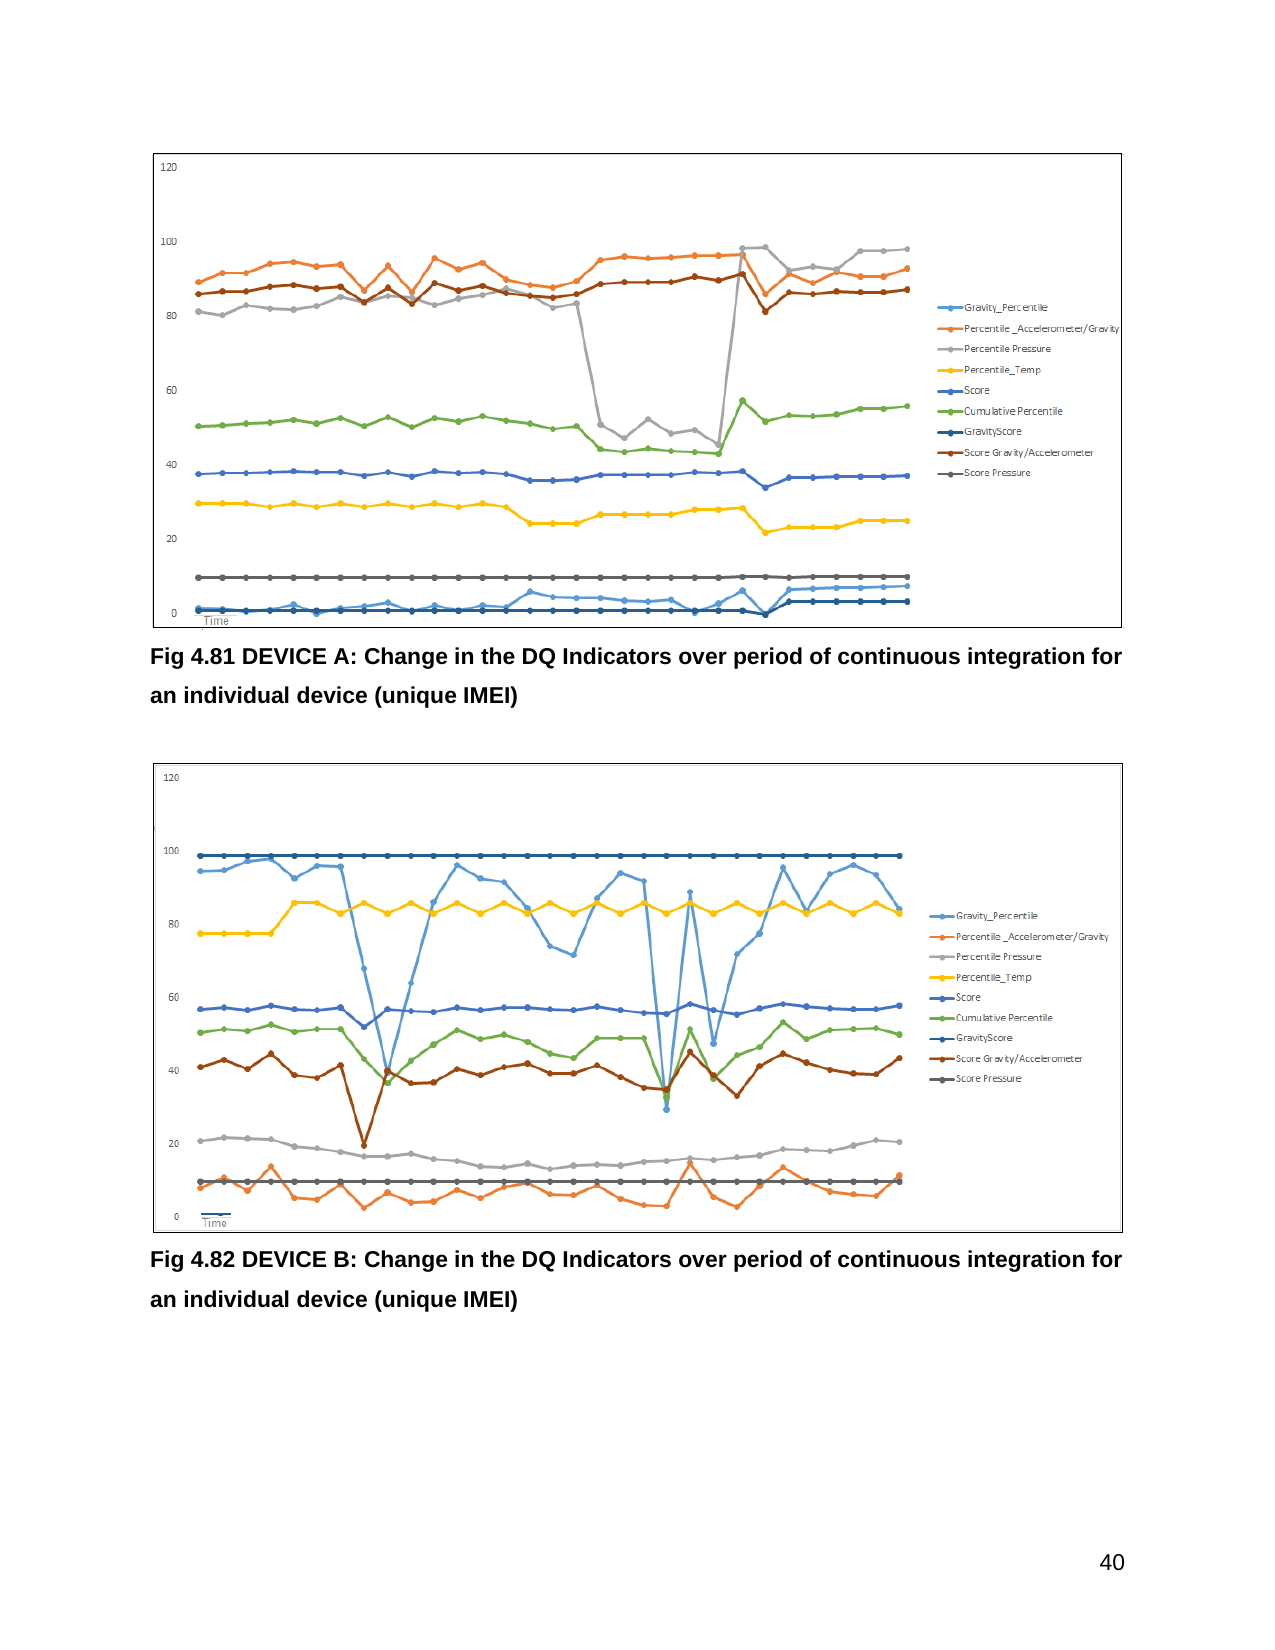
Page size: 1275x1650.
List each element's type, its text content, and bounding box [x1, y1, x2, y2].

picture [150, 150, 1125, 630]
picture [150, 761, 1125, 1234]
text Fig 4.81 DEVICE A: Change in the DQ Indicators over period of continuous integration for an individual device (unique IMEI) [150, 643, 1125, 709]
text Fig 4.82 DEVICE B: Change in the DQ Indicators over period of continuous integration for an individual device (unique IMEI) [150, 1246, 1125, 1312]
